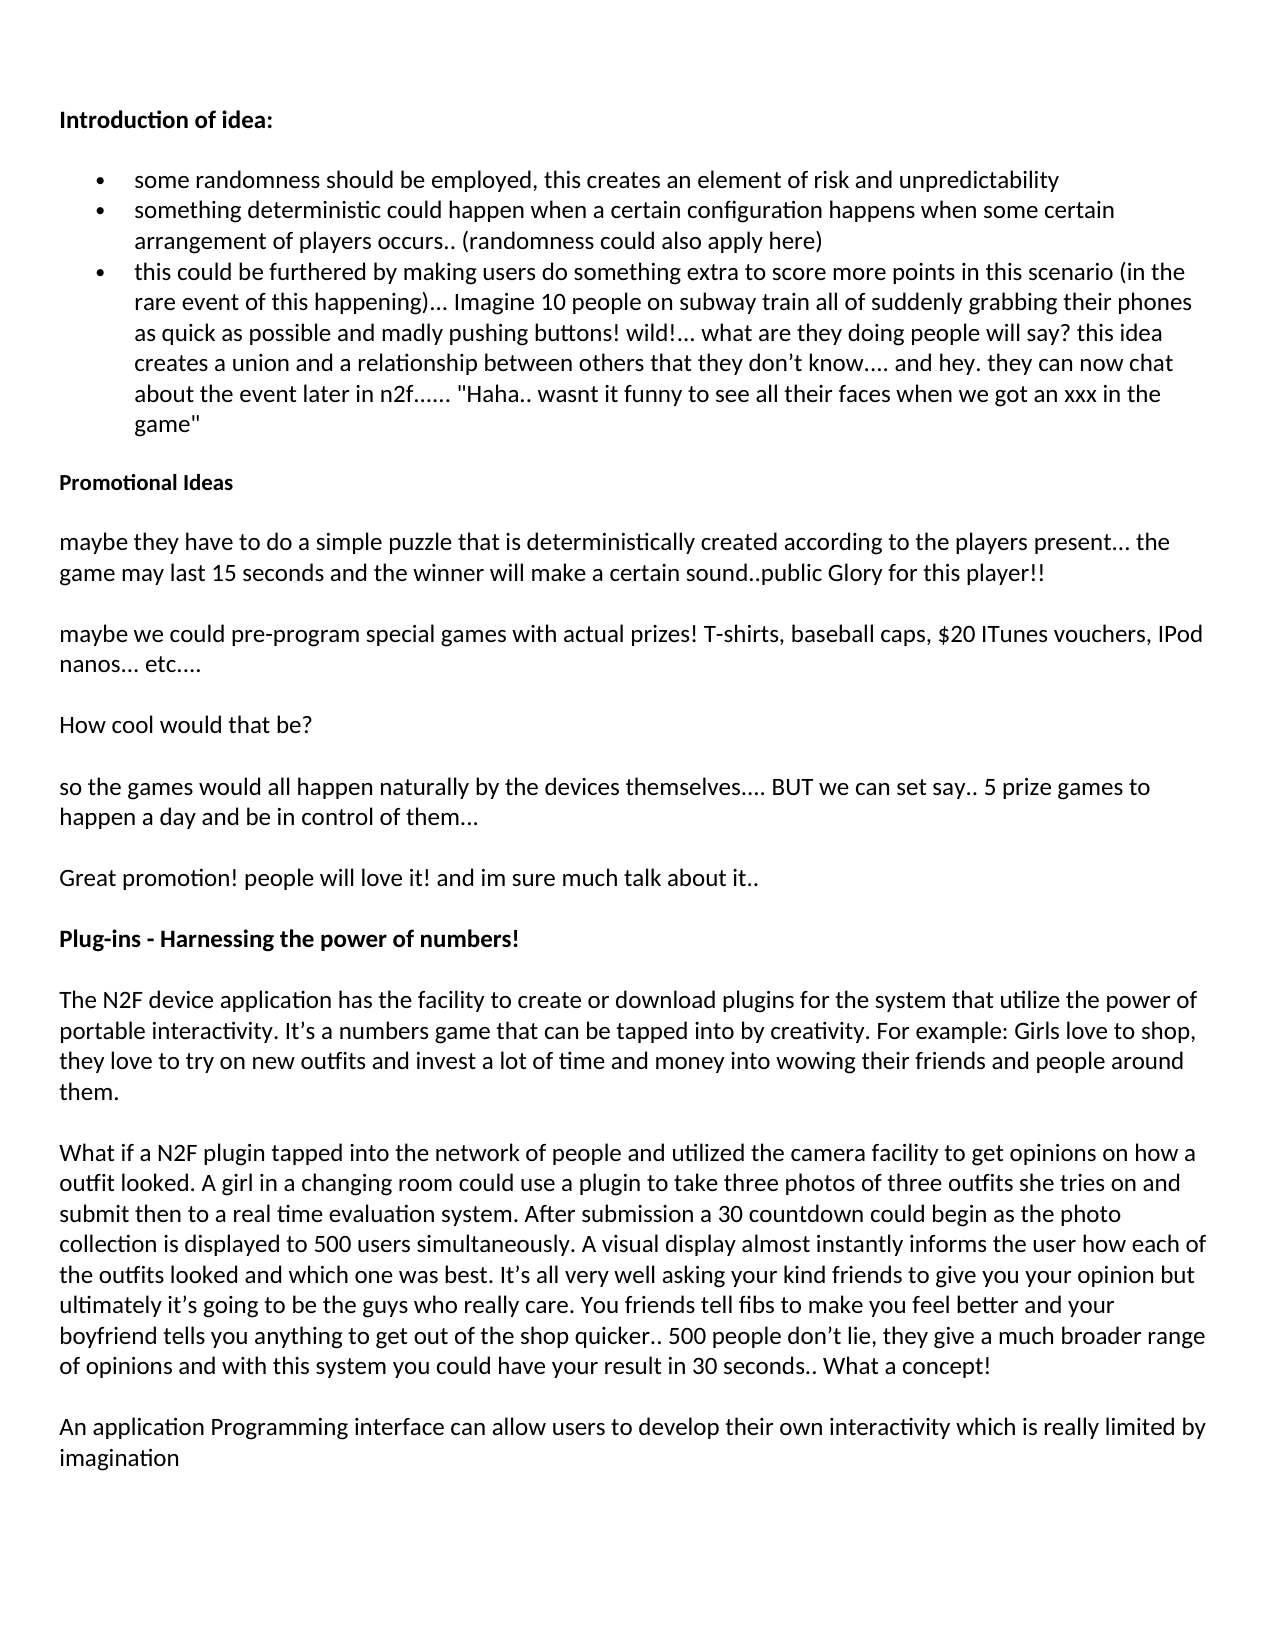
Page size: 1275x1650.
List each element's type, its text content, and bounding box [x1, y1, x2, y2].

text Introduction of idea: [59, 74, 1211, 135]
text Promotional Ideas [59, 468, 1211, 496]
text What if a N2F plugin tapped into the network of people and utilized the camera facility to get opinions on how a outfit looked. A girl in a changing room could use a plugin to take three photos of three outfits she tries on and submit then to a real time evaluation system. After submission a 30 countdown could begin as the photo collection is displayed to 500 users simultaneously. A visual display almost instantly informs the user how each of the outfits looked and which one was best. It’s all very well asking your kind friends to give you your opinion but ultimately it’s going to be the guys who really care. You friends tell fibs to make you feel better and your boyfriend tells you anything to get out of the shop quicker.. 500 people don’t lie, they give a much broader range of opinions and with this system you could have your result in 30 seconds.. What a concept! [59, 1137, 1211, 1381]
text The N2F device application has the facility to create or download plugins for the system that utilize the power of portable interactivity. It’s a numbers game that can be tapped into by creativity. For example: Girls love to shop, they love to try on new outfits and invest a lot of time and money into wowing their friends and people around them. [59, 984, 1211, 1106]
list some randomness should be employed, this creates an element of risk and unpredictability [97, 164, 1211, 194]
list something deterministic could happen when a certain configuration happens when some certain arrangement of players occurs.. (randomness could also apply here) [97, 194, 1211, 256]
text Plug-ins - Harnessing the power of numbers! [59, 923, 1211, 954]
text An application Programming interface can allow users to develop their own interactivity which is really limited by imagination [59, 1412, 1211, 1473]
text maybe they have to do a simple puzzle that is deterministically created according to the players present... the game may last 15 seconds and the winner will make a certain sound..public Glory for this player!! maybe we could pre-program special games with actual prizes! T-shirts, baseball caps, $20 ITunes vouchers, IPod nanos... etc.... How cool would that be? so the games would all happen naturally by the devices themselves.... BUT we can set say.. 5 prize games to happen a day and be in control of them... Great promotion! people will love it! and im sure much talk about it.. [59, 496, 1211, 893]
list this could be furthered by making users do something extra to score more points in this scenario (in the rare event of this happening)... Imagine 10 people on subway train all of suddenly grabbing their phones as quick as possible and madly pushing buttons! wild!... what are they doing people will say? this idea creates a union and a relationship between others that they don’t know.... and hey. they can now chat about the event later in n2f...... "Haha.. wasnt it funny to see all their faces when we got an xxx in the game" [97, 256, 1211, 439]
